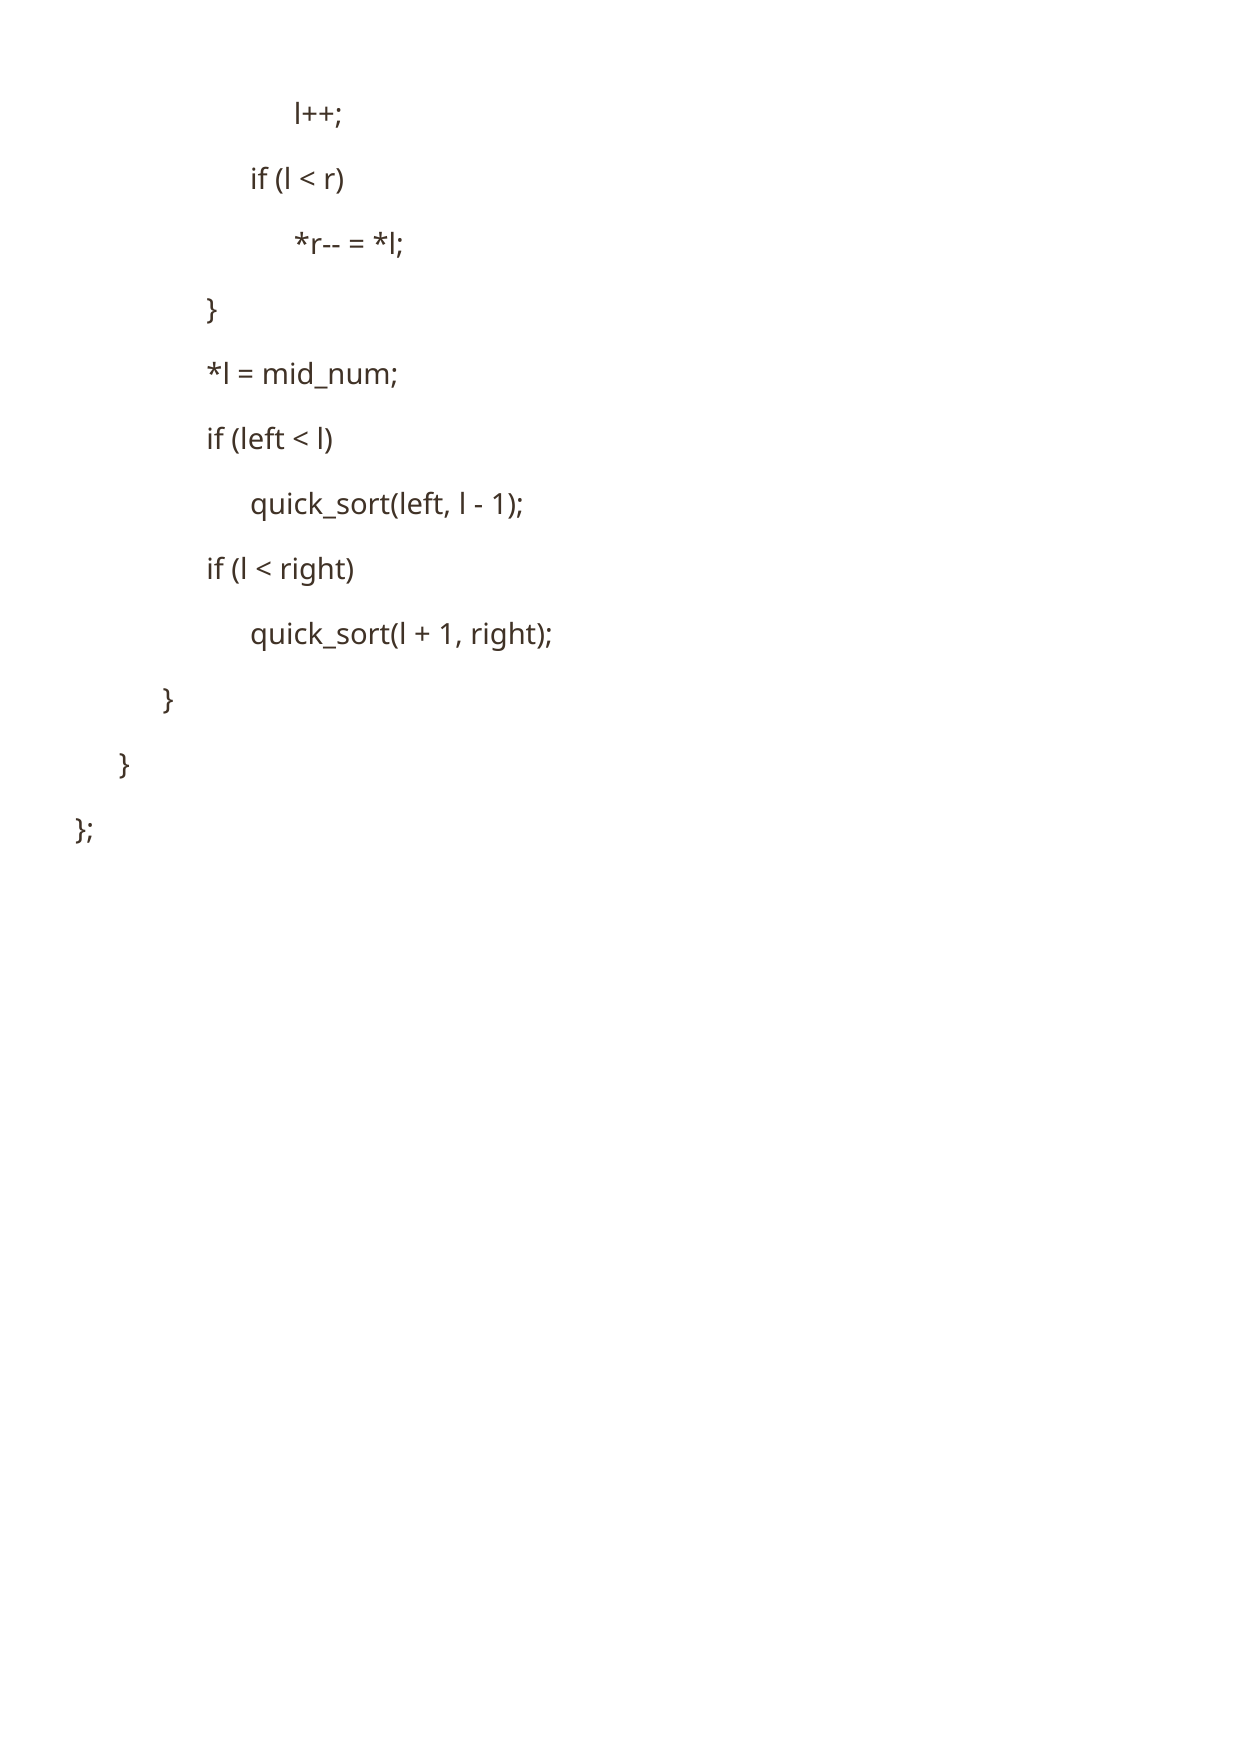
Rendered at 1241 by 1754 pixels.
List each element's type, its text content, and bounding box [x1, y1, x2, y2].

text if (l < r) [75, 146, 1165, 211]
text quick_sort(l + 1, right); [75, 601, 1165, 666]
text *r-- = *l; [75, 211, 1165, 276]
text if (left < l) [75, 406, 1165, 471]
text l++; [75, 81, 1165, 146]
text } [75, 731, 1165, 796]
text } [75, 666, 1165, 731]
text } [75, 276, 1165, 341]
text if (l < right) [75, 536, 1165, 601]
text *l = mid_num; [75, 341, 1165, 406]
text quick_sort(left, l - 1); [75, 471, 1165, 536]
text }; [75, 796, 1165, 861]
